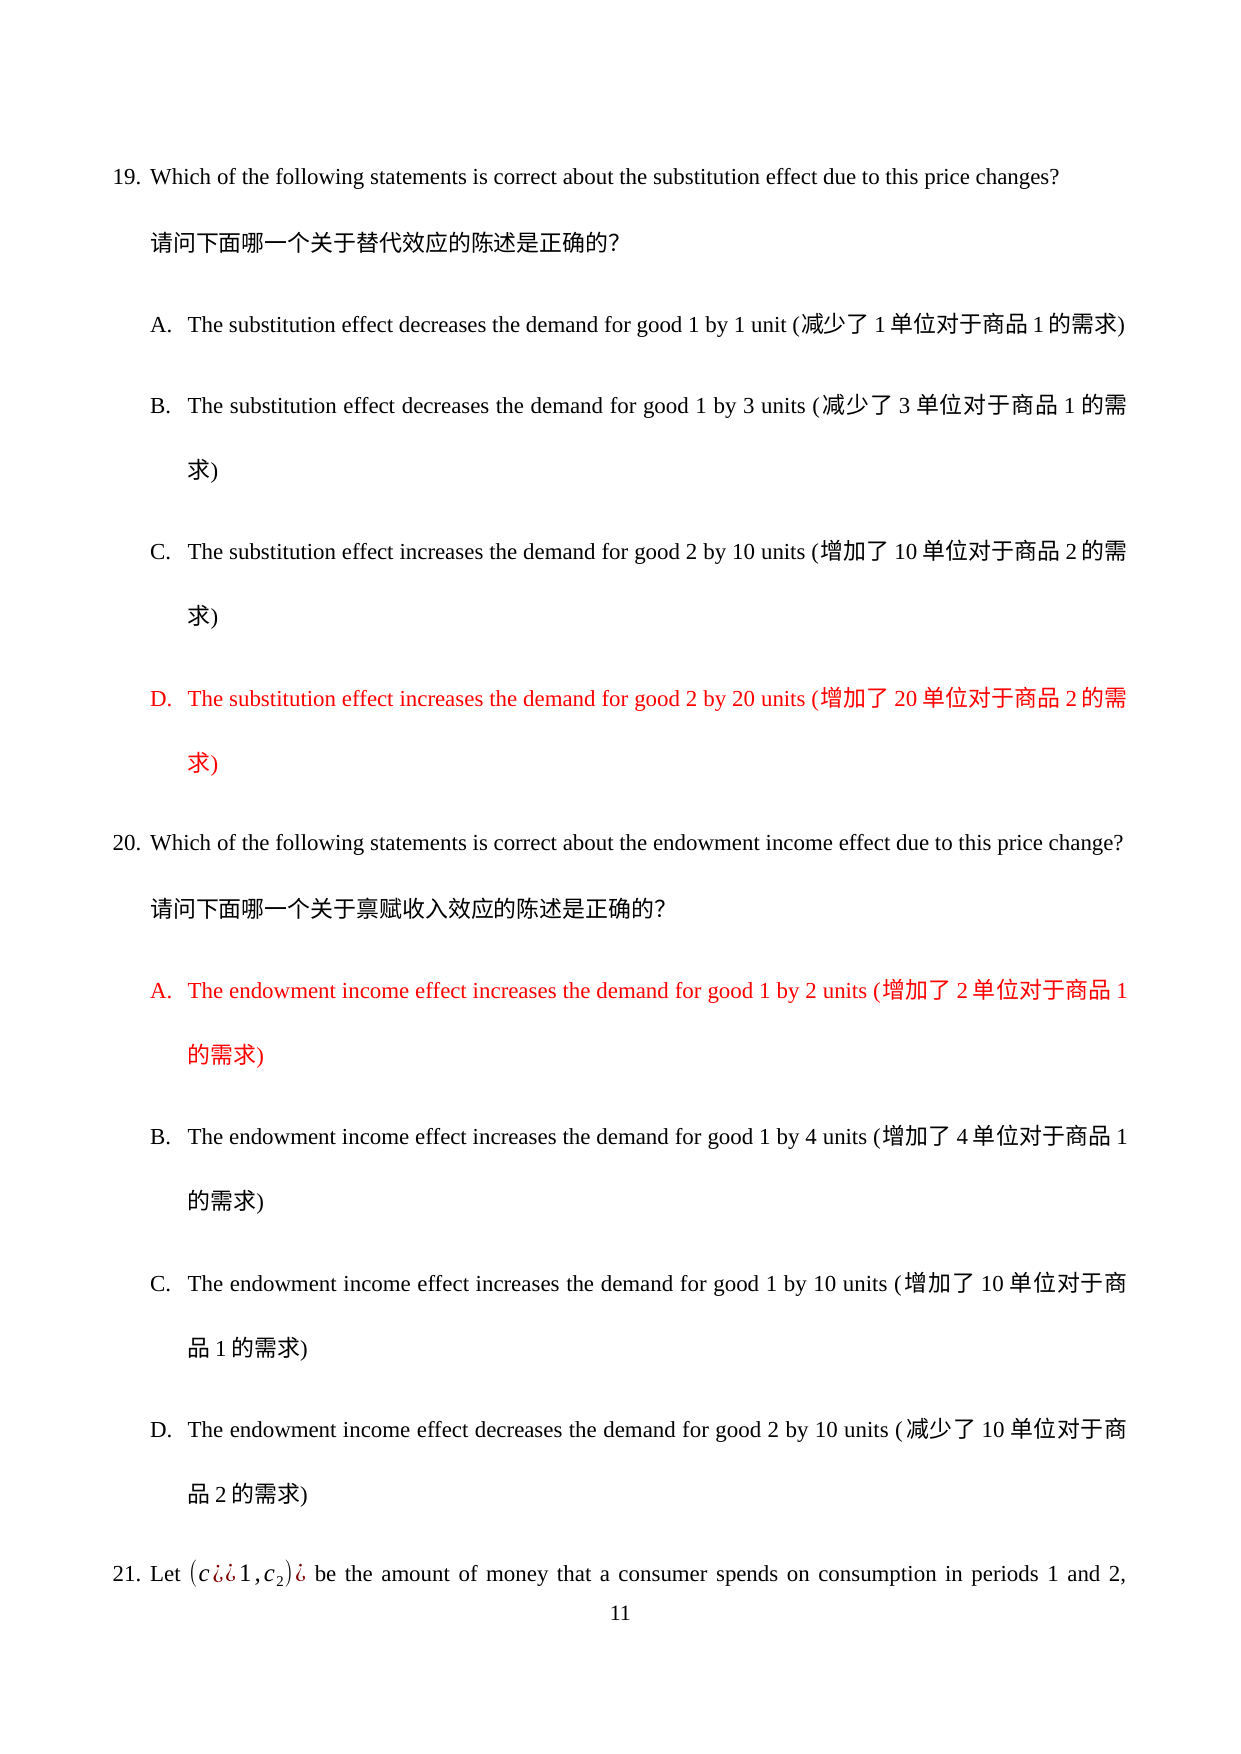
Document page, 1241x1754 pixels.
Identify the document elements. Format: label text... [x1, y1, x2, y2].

list 请问下面哪一个关于禀赋收入效应的陈述是正确的？ [150, 875, 1128, 940]
list The substitution effect decreases the demand for good 1 by 1 unit (减少了1单位对于商品1的需求) [150, 290, 1128, 355]
list The substitution effect decreases the demand for good 1 by 3 units (减少了3单位对于商品1的需求) [150, 371, 1128, 501]
list The endowment income effect increases the demand for good 1 by 4 units (增加了4单位对于商品1的需求) [150, 1102, 1128, 1232]
list The substitution effect increases the demand for good 2 by 20 units (增加了20单位对于商品2的需求) [150, 664, 1128, 794]
list The substitution effect increases the demand for good 2 by 10 units (增加了10单位对于商品2的需求) [150, 517, 1128, 647]
list Which of the following statements is correct about the endowment income effect due to this price change? [112, 826, 1128, 859]
list 请问下面哪一个关于替代效应的陈述是正确的？ [150, 209, 1128, 274]
list The endowment income effect decreases the demand for good 2 by 10 units (减少了10单位对于商品2的需求) [150, 1395, 1128, 1525]
list The endowment income effect increases the demand for good 1 by 2 units (增加了2单位对于商品1的需求) [150, 956, 1128, 1086]
list Which of the following statements is correct about the substitution effect due to this price changes? [112, 160, 1128, 192]
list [112, 1557, 1128, 1590]
list The endowment income effect increases the demand for good 1 by 10 units (增加了10单位对于商品1的需求) [150, 1249, 1128, 1379]
